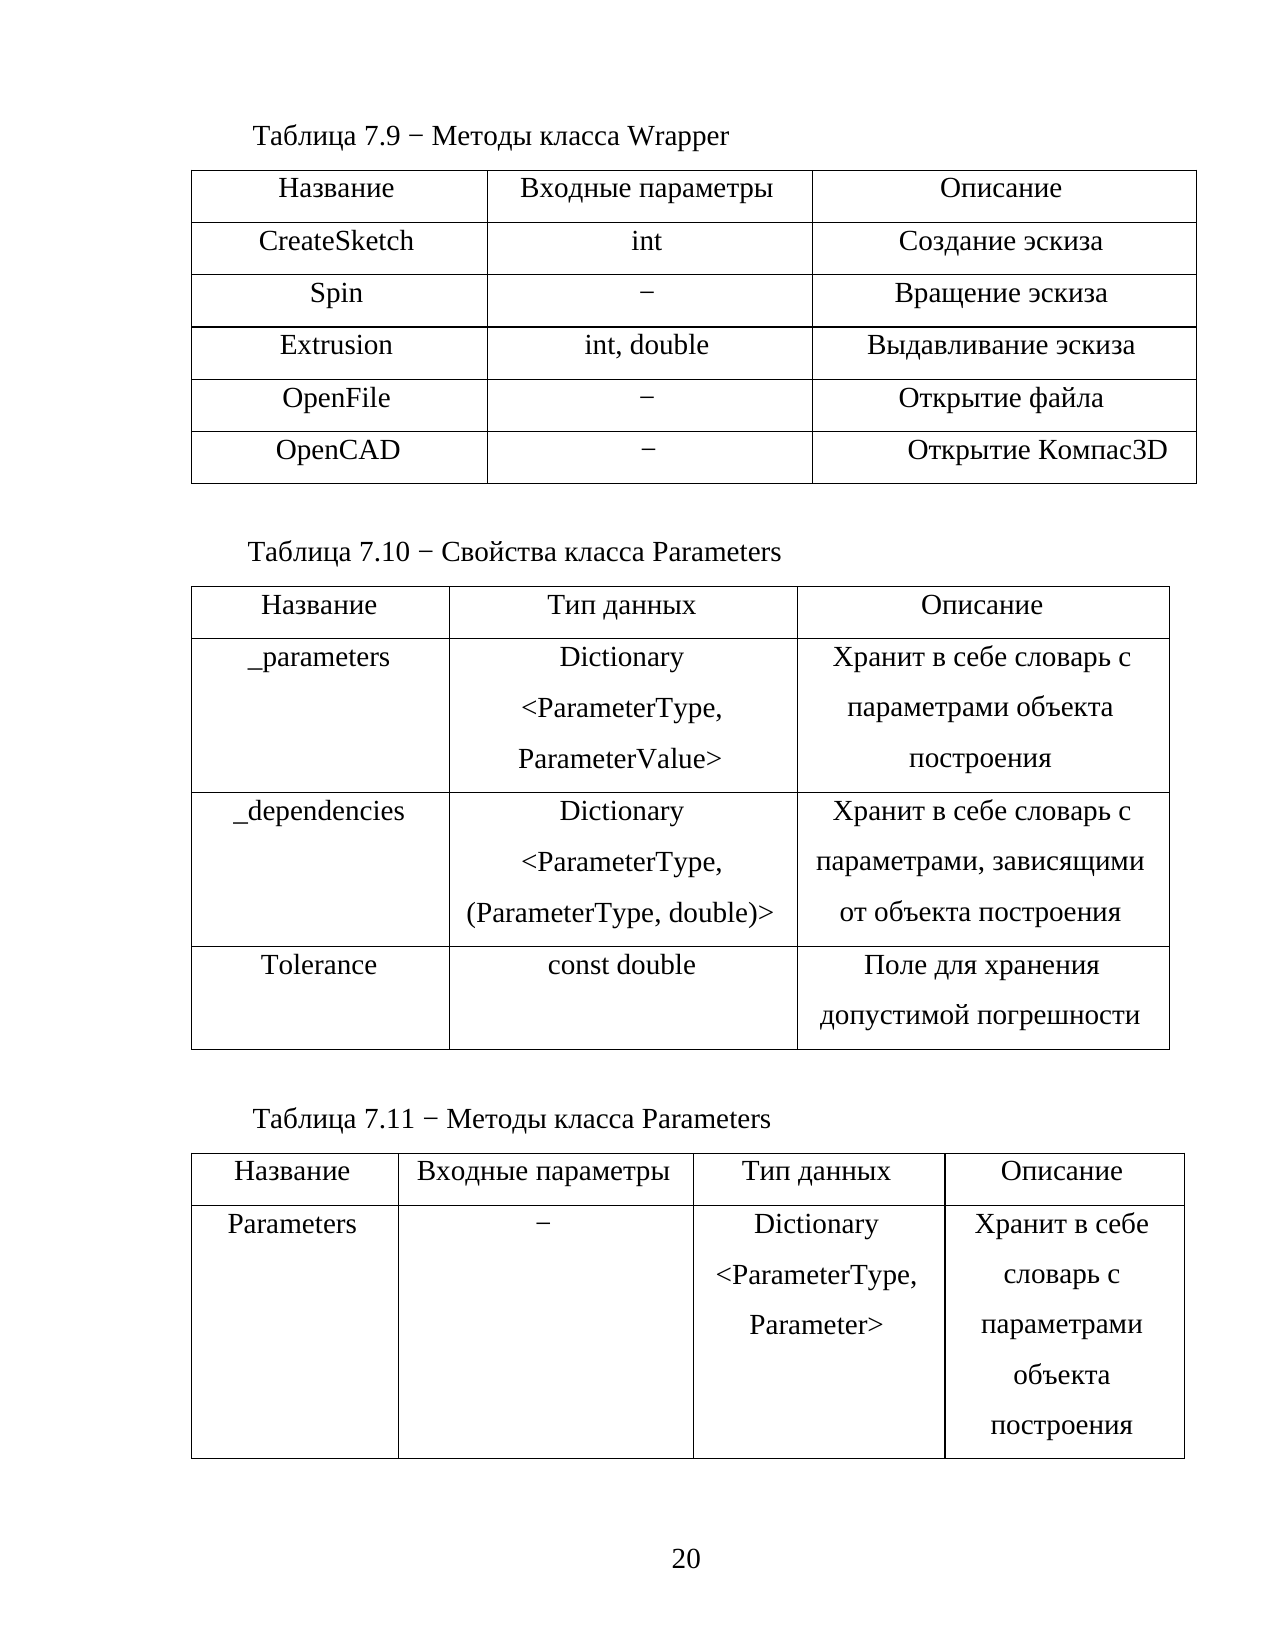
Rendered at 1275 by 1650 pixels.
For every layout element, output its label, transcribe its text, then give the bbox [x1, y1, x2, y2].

table_cell int, double [488, 328, 812, 379]
table_header Тип данных [694, 1154, 944, 1205]
table_cell int [488, 223, 812, 274]
table_cell Dictionary <ParameterType, ParameterValue> [450, 639, 797, 792]
table_header Описание [946, 1154, 1184, 1205]
table_header Входные параметры [488, 171, 812, 222]
table_cell Открытие файла [813, 380, 1196, 431]
table_cell Хранит в себе словарь с параметрами объекта построения [946, 1206, 1184, 1458]
table_header Входные параметры [399, 1154, 693, 1205]
table_cell Dictionary <ParameterType, Parameter> [694, 1206, 944, 1458]
table_cell Хранит в себе словарь с параметрами, зависящими от объекта построения [798, 793, 1169, 946]
text Таблица 7.9 − Методы класса Wrapper [177, 118, 1188, 152]
table_cell Extrusion [192, 328, 487, 379]
table_cell − [399, 1206, 693, 1458]
table_cell CreateSketch [192, 223, 487, 274]
table_header Описание [813, 171, 1196, 222]
text Таблица 7.11 − Методы класса Parameters [177, 1101, 1188, 1135]
table_cell Parameters [192, 1206, 398, 1458]
table_cell − [488, 275, 812, 326]
text Таблица 7.10 − Свойства класса Parameters [177, 534, 1188, 568]
table_header Название [192, 1154, 398, 1205]
table_cell OpenFile [192, 380, 487, 431]
table_header Название [192, 171, 487, 222]
table_cell _dependencies [192, 793, 449, 946]
table_cell OpenCAD [192, 432, 487, 483]
table_cell Хранит в себе словарь с параметрами объекта построения [798, 639, 1169, 792]
table_cell Выдавливание эскиза [813, 328, 1196, 379]
table_header Описание [798, 587, 1169, 638]
table_cell Tolerance [192, 947, 449, 1049]
table_cell _parameters [192, 639, 449, 792]
table_cell const double [450, 947, 797, 1049]
table_cell − [488, 432, 812, 483]
table_cell Spin [192, 275, 487, 326]
table_header Тип данных [450, 587, 797, 638]
table_cell Поле для хранения допустимой погрешности [798, 947, 1169, 1049]
table_cell Открытие Компас3D [813, 432, 1196, 483]
table_cell Dictionary <ParameterType, (ParameterType, double)> [450, 793, 797, 946]
table_cell Создание эскиза [813, 223, 1196, 274]
table_cell − [488, 380, 812, 431]
table_cell Вращение эскиза [813, 275, 1196, 326]
table_header Название [192, 587, 449, 638]
